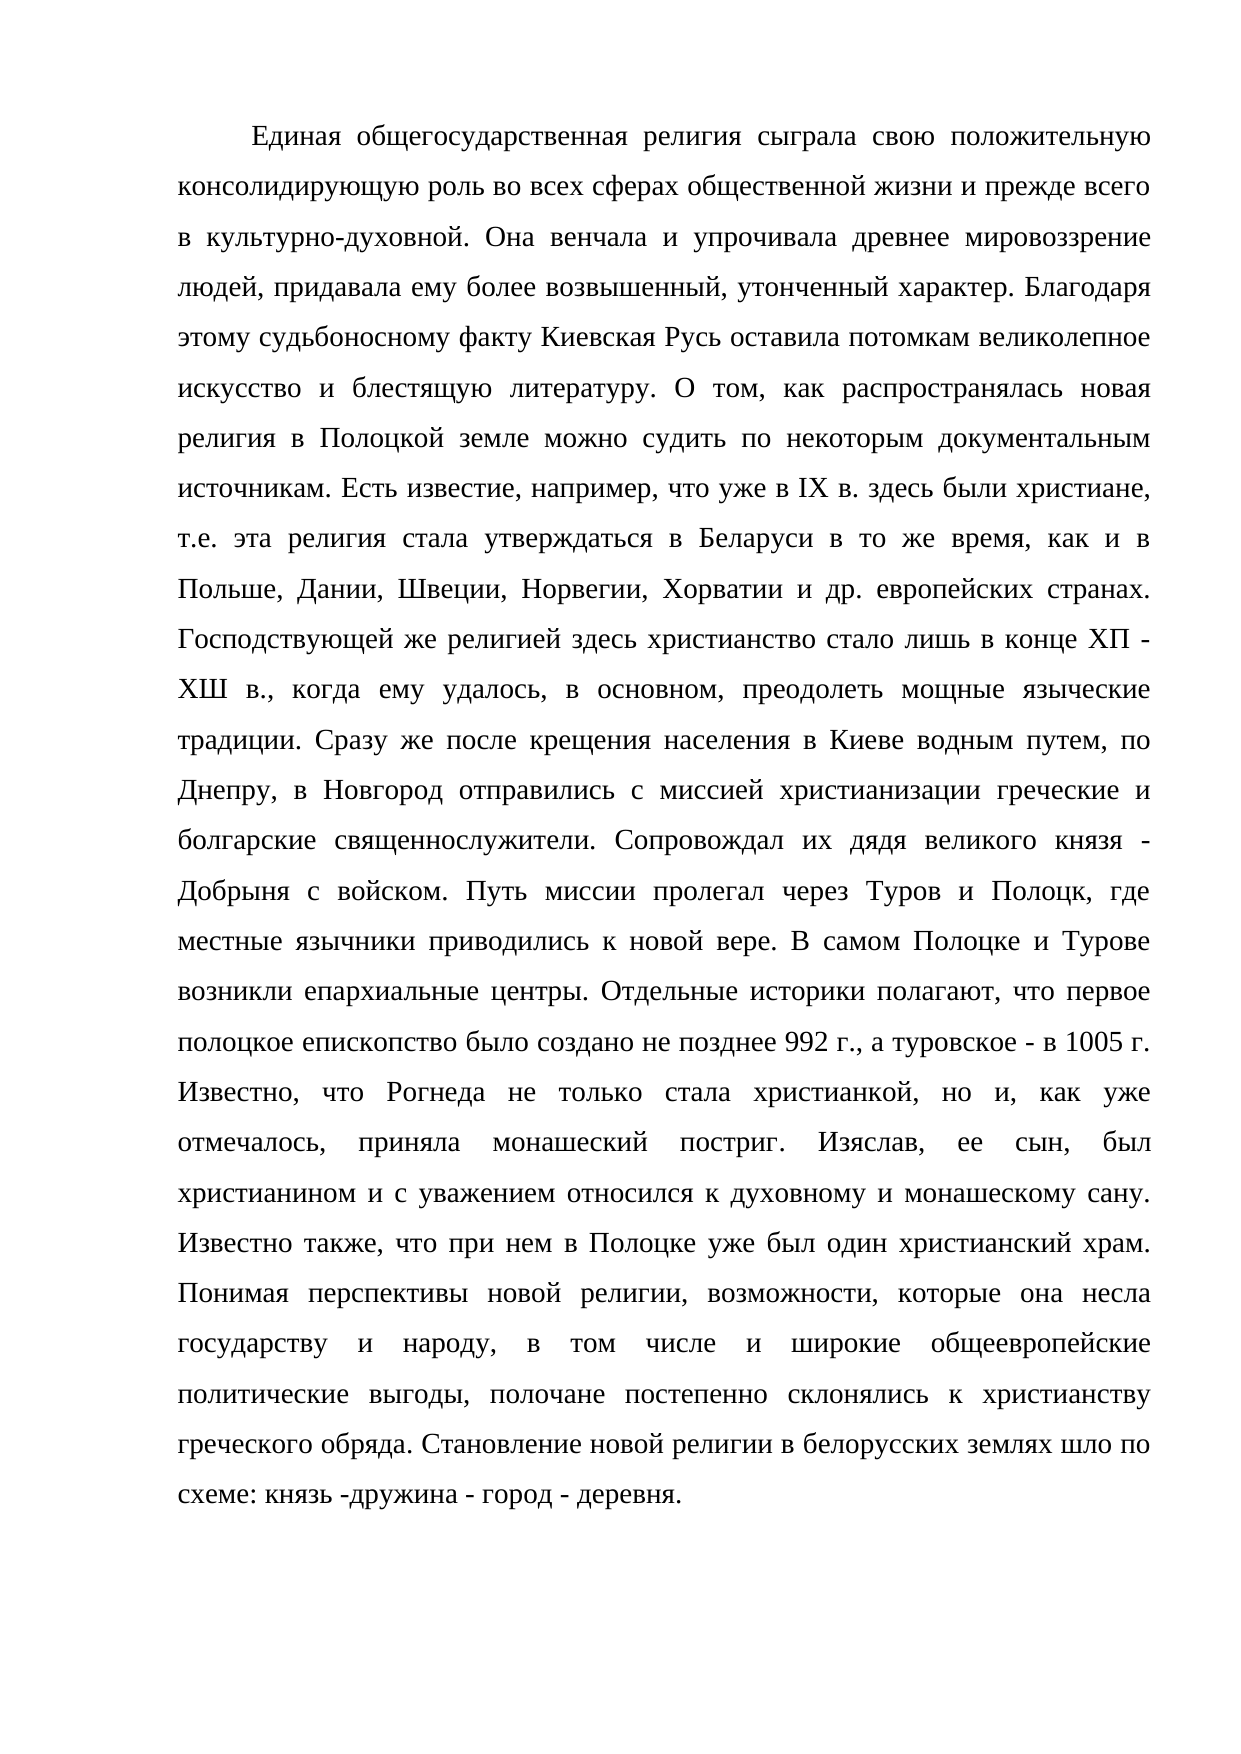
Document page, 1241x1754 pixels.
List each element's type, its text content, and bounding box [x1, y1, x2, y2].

text Единая общегосударственная религия сыграла свою положительную консолидирующую роль во всех сферах общественной жизни и прежде всего в культурно-духовной. Она венчала и упрочивала древнее мировоззрение людей, придавала ему более возвышенный, утонченный характер. Благодаря этому судьбоносному факту Киевская Русь оставила потомкам великолепное искусство и блестящую литературу. О том, как распространялась новая религия в Полоцкой земле можно судить по некоторым документальным источникам. Есть известие, например, что уже в IX в. здесь были христиане, т.е. эта религия стала утверждаться в Беларуси в то же время, как и в Польше, Дании, Швеции, Норвегии, Хорватии и др. европейских странах. Господствующей же религией здесь христианство стало лишь в конце ХП - ХШ в., когда ему удалось, в основном, преодолеть мощные языческие традиции. Сразу же после крещения населения в Киеве водным путем, по Днепру, в Новгород отправились с миссией христианизации греческие и болгарские священнослужители. Сопровождал их дядя великого князя - Добрыня с войском. Путь миссии пролегал через Туров и Полоцк, где местные язычники приводились к новой вере. В самом Полоцке и Турове возникли епархиальные центры. Отдельные историки полагают, что первое полоцкое епископство было создано не позднее 992 г., а туровское - в 1005 г. Известно, что Рогнеда не только стала христианкой, но и, как уже отмечалось, приняла монашеский постриг. Изяслав, ее сын, был христианином и с уважением относился к духовному и монашескому сану. Известно также, что при нем в Полоцке уже был один христианский храм. Понимая перспективы новой религии, возможности, которые она несла государству и народу, в том числе и широкие общеевропейские политические выгоды, полочане постепенно склонялись к христианству греческого обряда. Становление новой религии в белорусских землях шло по схеме: князь -дружина - город - деревня. [177, 118, 1152, 1510]
